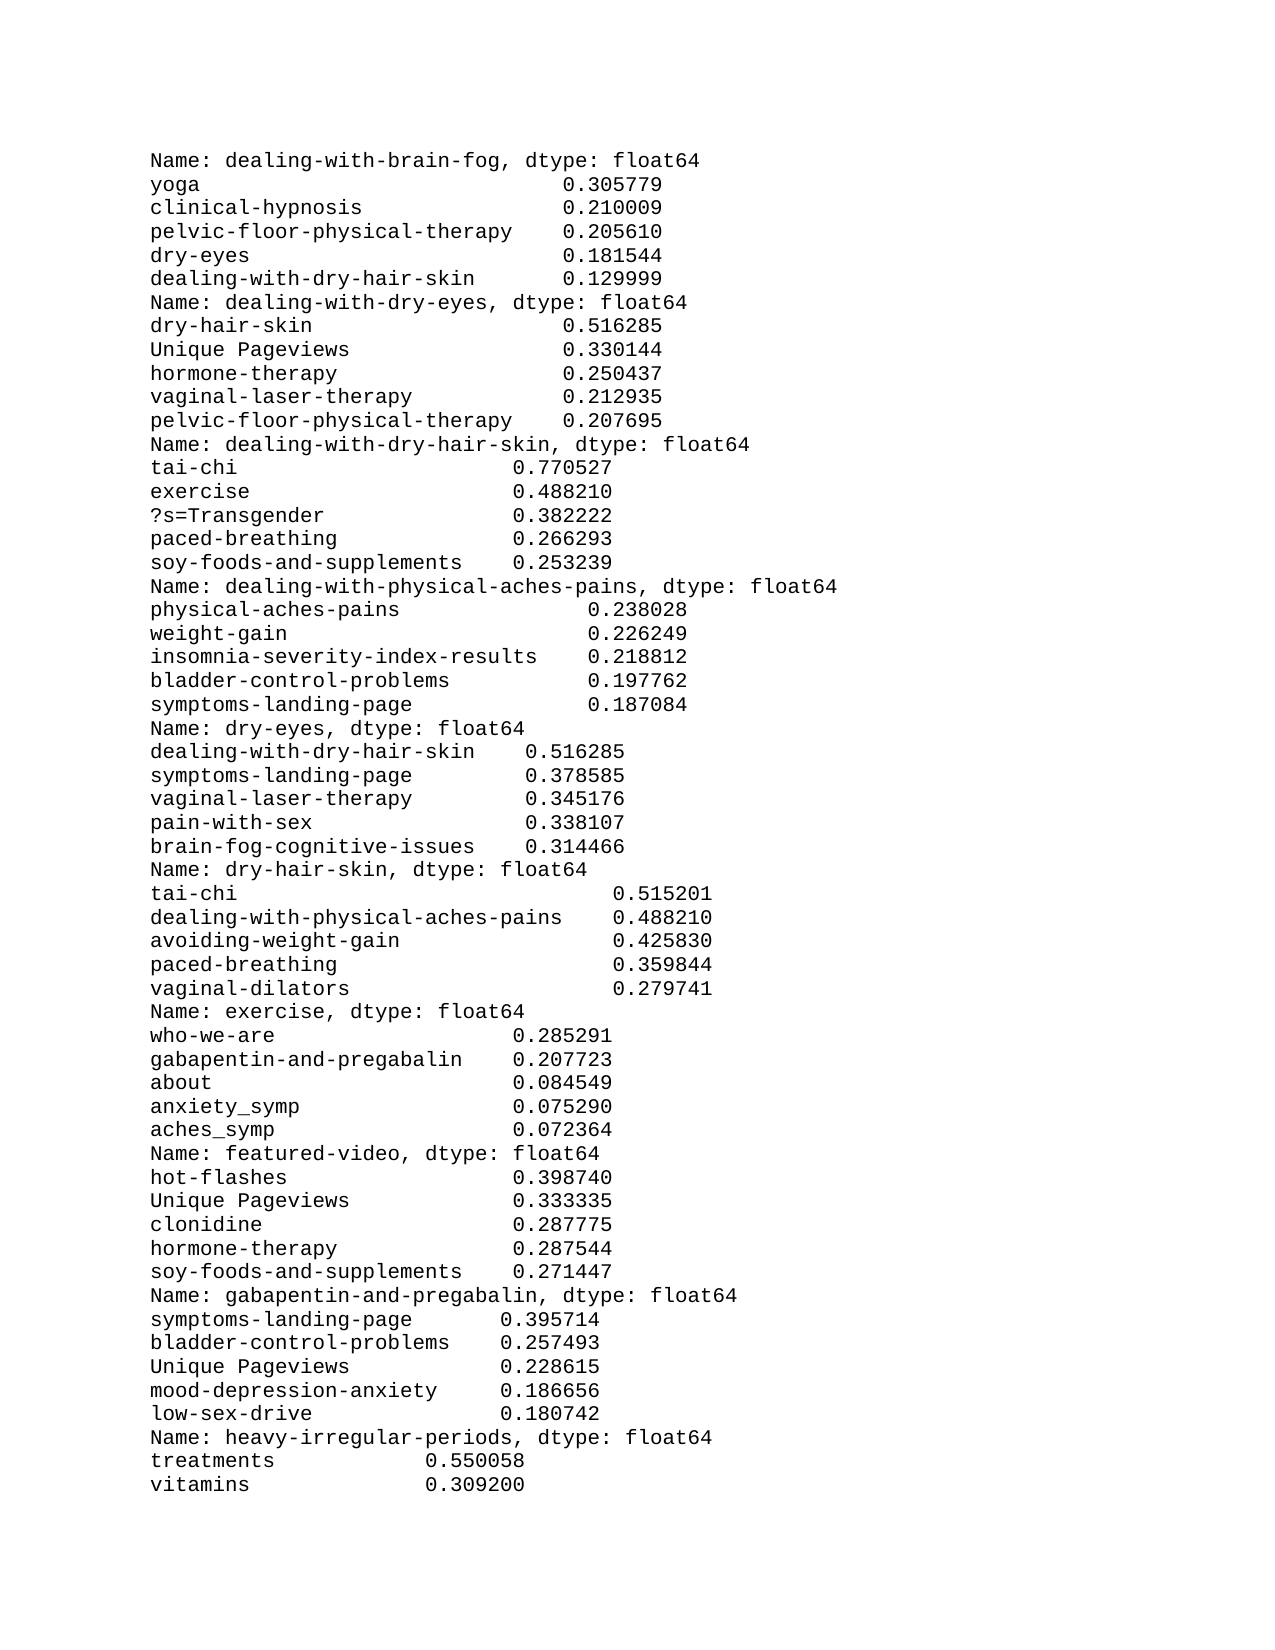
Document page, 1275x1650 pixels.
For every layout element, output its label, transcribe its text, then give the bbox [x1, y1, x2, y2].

text pelvic-floor-physical-therapy 0.207695 [150, 410, 1125, 434]
text Name: dealing-with-physical-aches-pains, dtype: float64 [150, 576, 1125, 599]
text tai-chi 0.770527 [150, 457, 1125, 481]
text pain-with-sex 0.338107 [150, 812, 1125, 836]
text paced-breathing 0.359844 [150, 954, 1125, 978]
text Unique Pageviews 0.333335 [150, 1190, 1125, 1214]
text Unique Pageviews 0.228615 [150, 1356, 1125, 1379]
text bladder-control-problems 0.257493 [150, 1332, 1125, 1356]
text brain-fog-cognitive-issues 0.314466 [150, 836, 1125, 859]
text physical-aches-pains 0.238028 [150, 599, 1125, 623]
text treatments 0.550058 [150, 1451, 1125, 1474]
text anxiety_symp 0.075290 [150, 1096, 1125, 1119]
text clinical-hypnosis 0.210009 [150, 197, 1125, 221]
text dry-hair-skin 0.516285 [150, 316, 1125, 339]
text soy-foods-and-supplements 0.253239 [150, 552, 1125, 576]
text symptoms-landing-page 0.395714 [150, 1309, 1125, 1332]
text hot-flashes 0.398740 [150, 1167, 1125, 1190]
text hormone-therapy 0.287544 [150, 1238, 1125, 1261]
text paced-breathing 0.266293 [150, 528, 1125, 552]
text insomnia-severity-index-results 0.218812 [150, 647, 1125, 670]
text dealing-with-physical-aches-pains 0.488210 [150, 907, 1125, 930]
text Name: featured-video, dtype: float64 [150, 1143, 1125, 1167]
text Name: exercise, dtype: float64 [150, 1001, 1125, 1025]
text Name: heavy-irregular-periods, dtype: float64 [150, 1427, 1125, 1451]
text vaginal-laser-therapy 0.212935 [150, 386, 1125, 410]
text symptoms-landing-page 0.187084 [150, 694, 1125, 717]
text Name: dealing-with-dry-hair-skin, dtype: float64 [150, 434, 1125, 457]
text Name: gabapentin-and-pregabalin, dtype: float64 [150, 1285, 1125, 1309]
text Name: dealing-with-dry-eyes, dtype: float64 [150, 292, 1125, 316]
text symptoms-landing-page 0.378585 [150, 765, 1125, 788]
text vaginal-dilators 0.279741 [150, 978, 1125, 1001]
text Name: dry-hair-skin, dtype: float64 [150, 859, 1125, 883]
text gabapentin-and-pregabalin 0.207723 [150, 1048, 1125, 1072]
text aches_symp 0.072364 [150, 1119, 1125, 1143]
text tai-chi 0.515201 [150, 883, 1125, 907]
text dealing-with-dry-hair-skin 0.516285 [150, 741, 1125, 765]
text who-we-are 0.285291 [150, 1025, 1125, 1048]
text weight-gain 0.226249 [150, 623, 1125, 647]
text pelvic-floor-physical-therapy 0.205610 [150, 221, 1125, 244]
text low-sex-drive 0.180742 [150, 1403, 1125, 1427]
text Name: dealing-with-brain-fog, dtype: float64 [150, 150, 1125, 174]
text bladder-control-problems 0.197762 [150, 670, 1125, 694]
text yoga 0.305779 [150, 174, 1125, 197]
text vaginal-laser-therapy 0.345176 [150, 788, 1125, 812]
text exercise 0.488210 [150, 481, 1125, 505]
text about 0.084549 [150, 1072, 1125, 1096]
text mood-depression-anxiety 0.186656 [150, 1379, 1125, 1403]
text dry-eyes 0.181544 [150, 244, 1125, 268]
text Name: dry-eyes, dtype: float64 [150, 717, 1125, 741]
text hormone-therapy 0.250437 [150, 363, 1125, 386]
text soy-foods-and-supplements 0.271447 [150, 1261, 1125, 1285]
text vitamins 0.309200 [150, 1474, 1125, 1498]
text dealing-with-dry-hair-skin 0.129999 [150, 268, 1125, 292]
text Unique Pageviews 0.330144 [150, 339, 1125, 363]
text clonidine 0.287775 [150, 1214, 1125, 1238]
text avoiding-weight-gain 0.425830 [150, 930, 1125, 954]
text ?s=Transgender 0.382222 [150, 505, 1125, 528]
